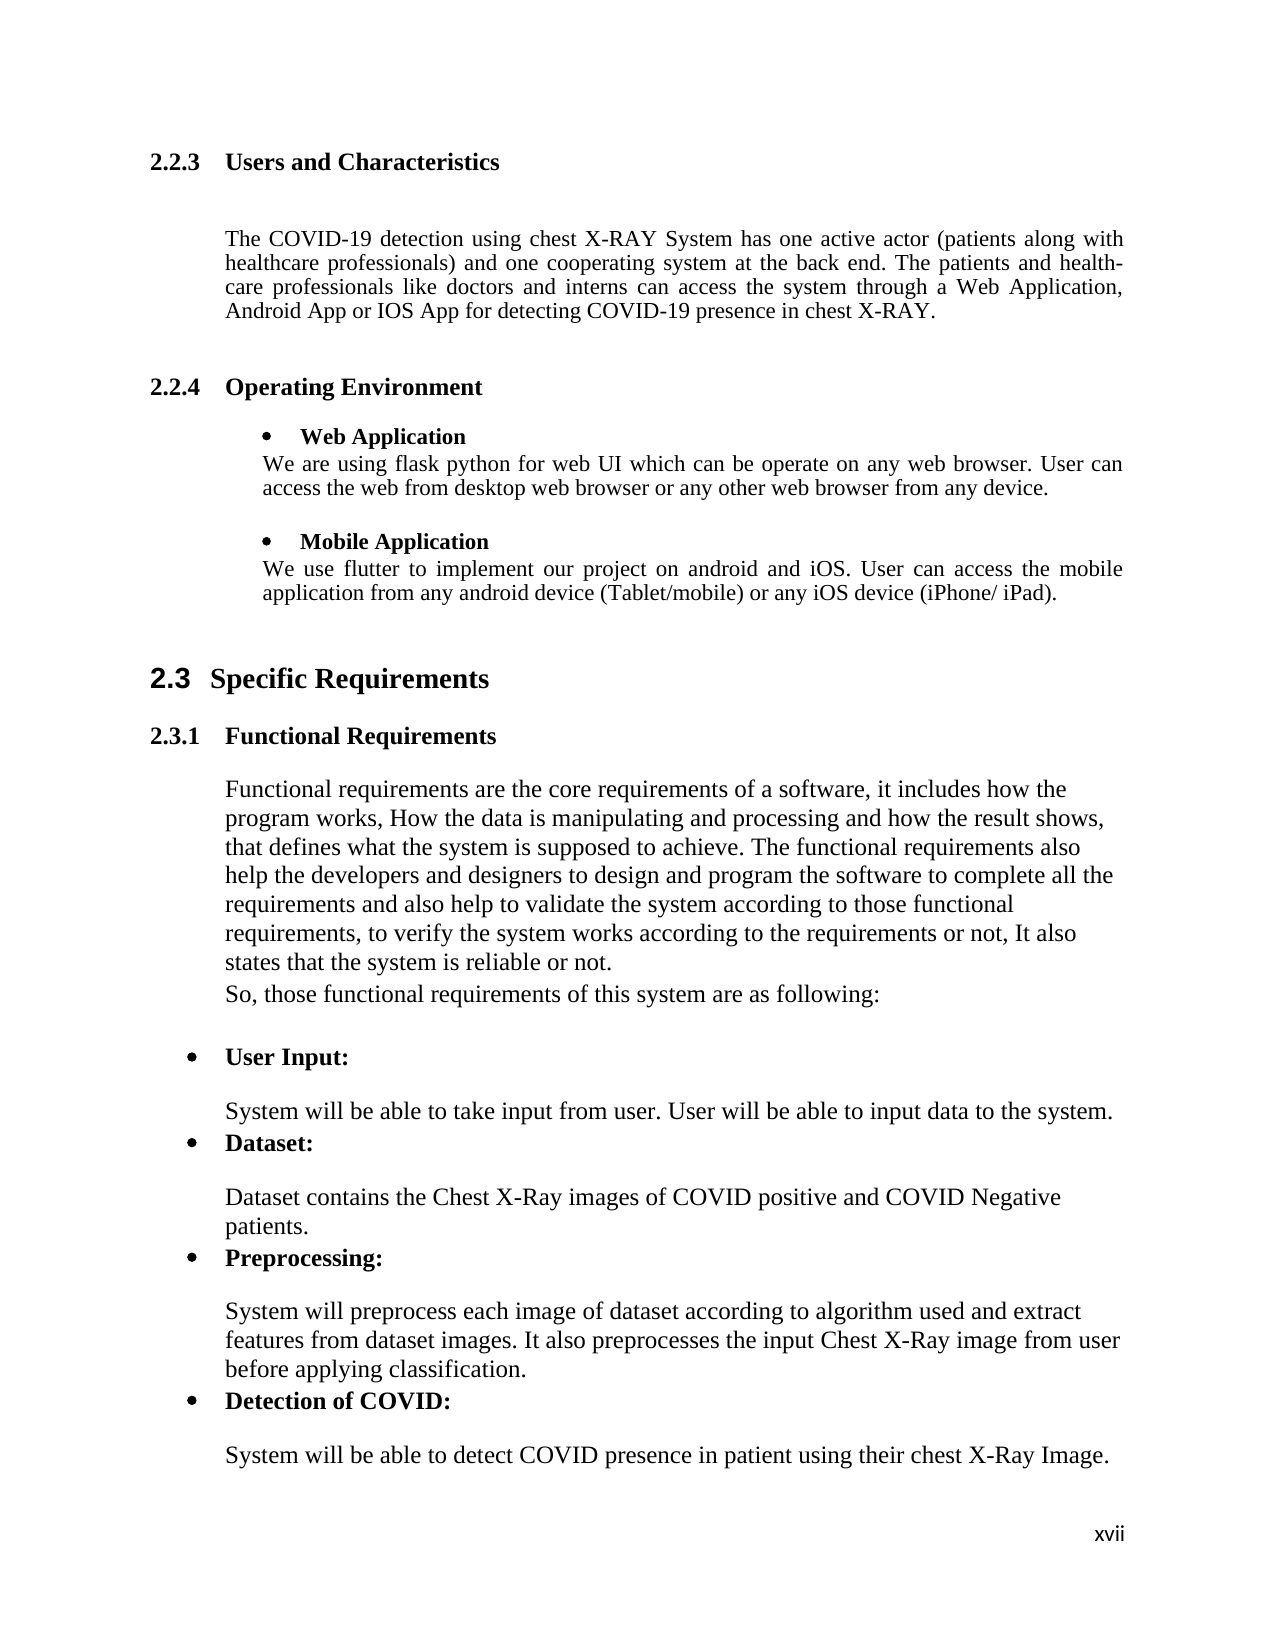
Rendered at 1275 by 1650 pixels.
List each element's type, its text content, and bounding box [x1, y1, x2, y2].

list Web Application [262, 425, 1125, 449]
text System will preprocess each image of dataset according to algorithm used and extract features from dataset images. It also preprocesses the input Chest X-Ray image from user before applying classification. [225, 1296, 1125, 1383]
list User Input: [187, 1042, 1125, 1071]
subtitle Specific Requirements [150, 661, 1125, 695]
text System will be able to detect COVID presence in patient using their chest X-Ray Image. [225, 1440, 1125, 1468]
list Detection of COVID: [187, 1386, 1125, 1414]
text So, those functional requirements of this system are as following: [225, 979, 1125, 1007]
text We use flutter to implement our project on android and iOS. User can access the mobile application from any android device (Tablet/mobile) or any iOS device (iPhone/ iPad). [262, 557, 1125, 605]
subtitle Operating Environment [150, 375, 1125, 400]
text The COVID-19 detection using chest X-RAY System has one active actor (patients along with healthcare professionals) and one cooperating system at the back end. The patients and health-care professionals like doctors and interns can access the system through a Web Application, Android App or IOS App for detecting COVID-19 presence in chest X-RAY. [225, 227, 1125, 323]
list Mobile Application [262, 530, 1125, 554]
text We are using flask python for web UI which can be operate on any web browser. User can access the web from desktop web browser or any other web browser from any device. [262, 452, 1125, 500]
list Dataset: [187, 1128, 1125, 1157]
text System will be able to take input from user. User will be able to input data to the system. [225, 1096, 1125, 1125]
list Preprocessing: [187, 1243, 1125, 1271]
subtitle Functional Requirements [150, 724, 1125, 749]
text Dataset contains the Chest X-Ray images of COVID positive and COVID Negative patients. [225, 1182, 1125, 1239]
text Functional requirements are the core requirements of a software, it includes how the program works, How the data is manipulating and processing and how the result shows, that defines what the system is supposed to achieve. The functional requirements also help the developers and designers to design and program the software to complete all the requirements and also help to validate the system according to those functional requirements, to verify the system works according to the requirements or not, It also states that the system is reliable or not. [225, 774, 1125, 976]
subtitle Users and Characteristics [150, 150, 1125, 175]
